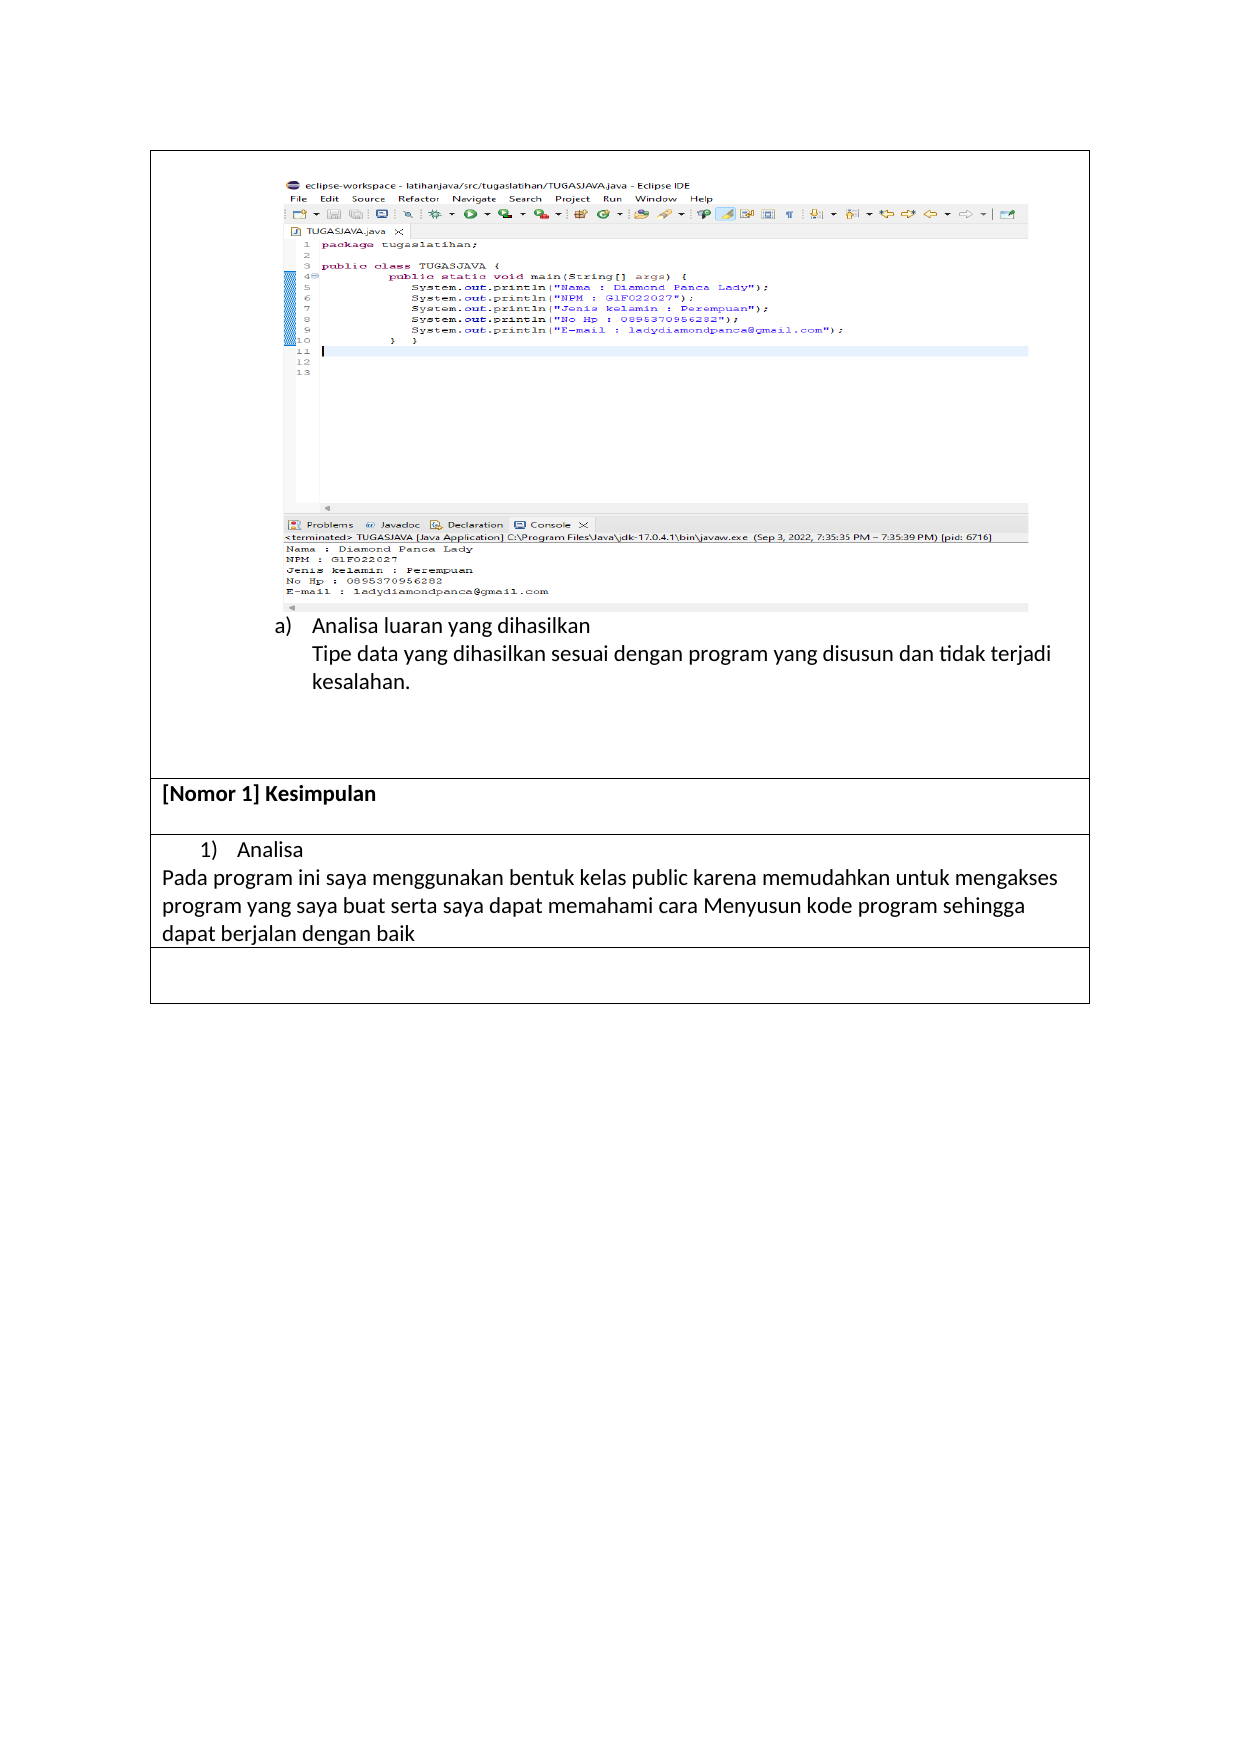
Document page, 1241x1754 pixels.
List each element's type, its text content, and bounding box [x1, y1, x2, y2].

table_cell [Nomor 1] Kesimpulan [151, 779, 1089, 834]
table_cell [151, 151, 1089, 778]
picture [283, 179, 1029, 612]
table_cell [151, 948, 1089, 1002]
table_cell Analisa Pada program ini saya menggunakan bentuk kelas public karena memudahkan untuk mengakses program yang saya buat serta saya dapat memahami cara Menyusun kode program sehingga dapat berjalan dengan baik [151, 835, 1089, 947]
